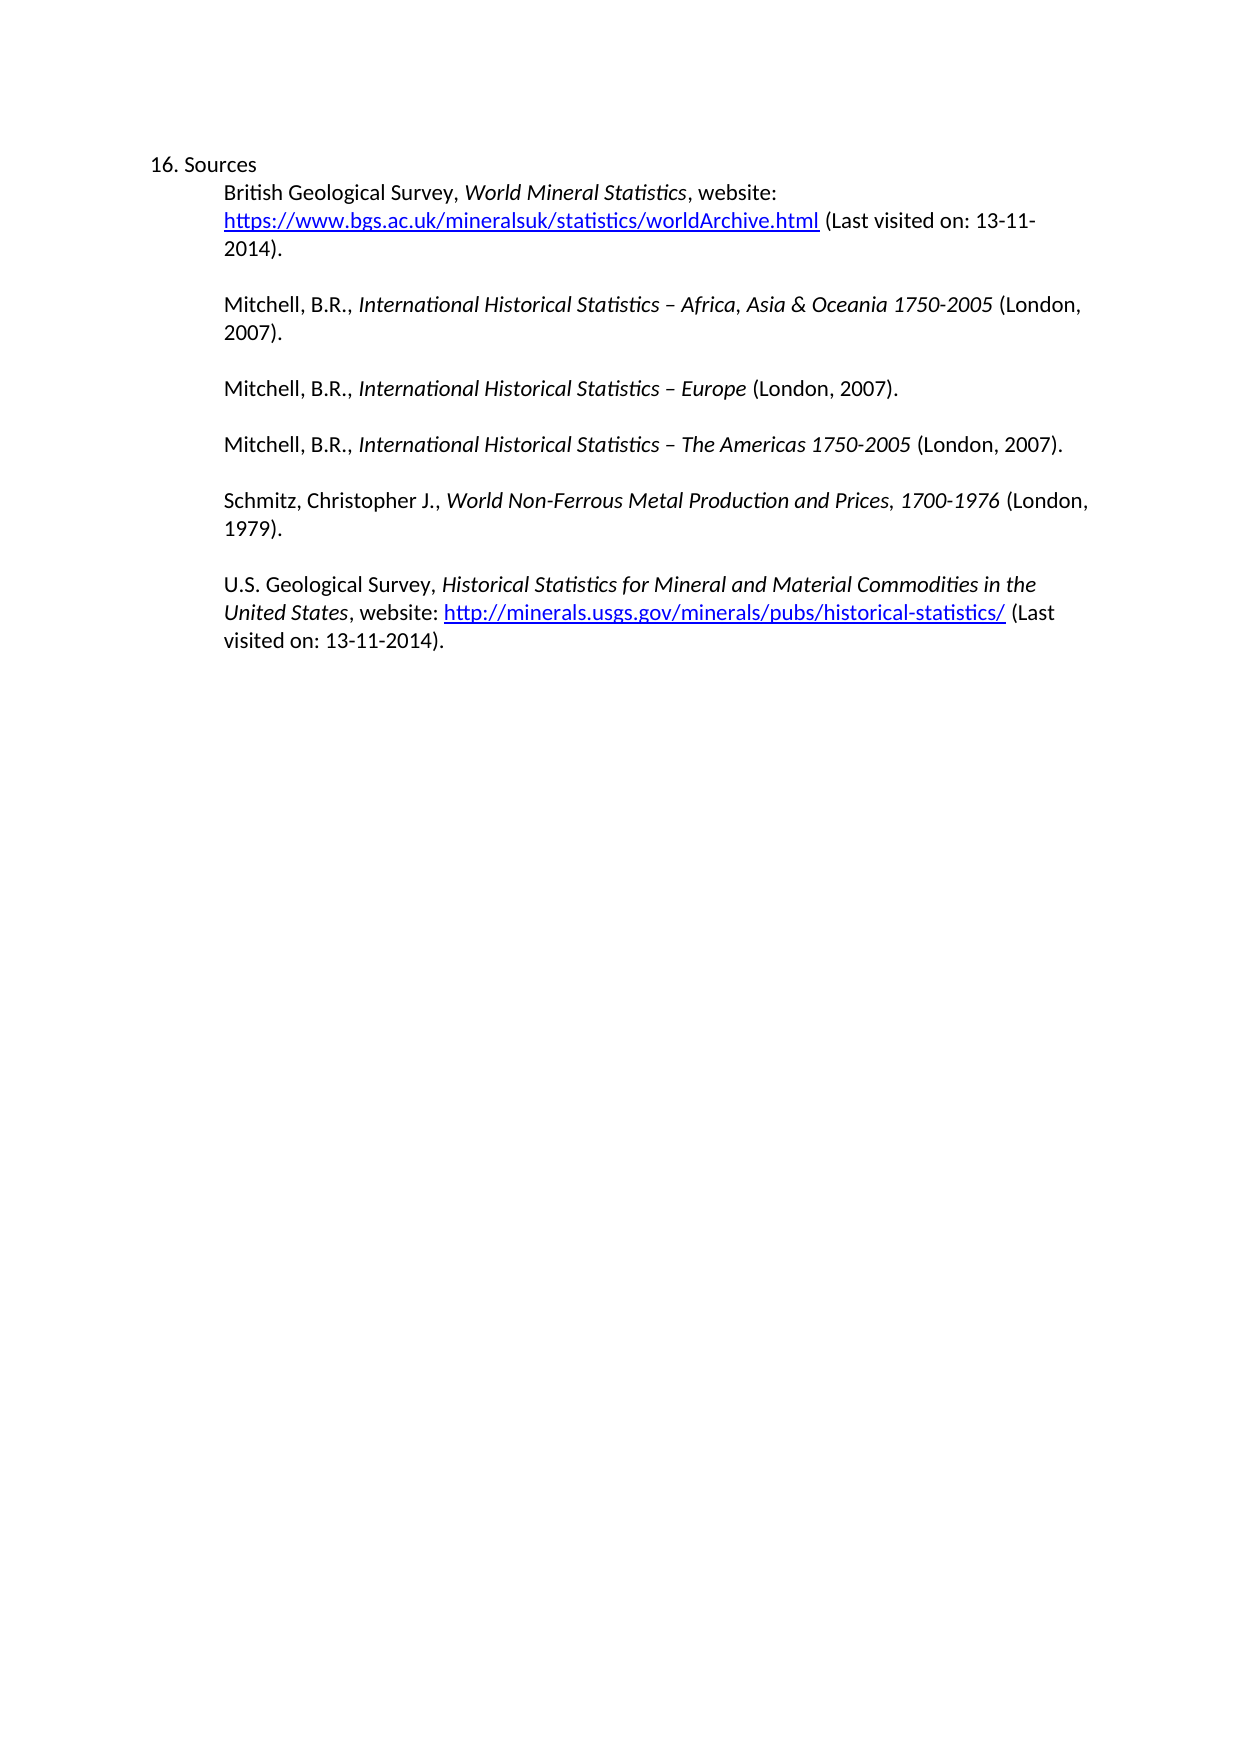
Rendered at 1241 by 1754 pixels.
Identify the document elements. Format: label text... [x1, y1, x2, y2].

text Mitchell, B.R., International Historical Statistics – The Americas 1750-2005 (London, 2007). [224, 430, 1090, 458]
text Schmitz, Christopher J., World Non-Ferrous Metal Production and Prices, 1700-1976 (London, 1979). [224, 486, 1090, 542]
text 16. Sources [150, 150, 1090, 178]
text British Geological Survey, World Mineral Statistics, website: https://www.bgs.ac.uk/mineralsuk/statistics/worldArchive.html (Last visited on: 13-11-2014). [224, 178, 1090, 262]
text Mitchell, B.R., International Historical Statistics – Europe (London, 2007). [224, 374, 1090, 402]
text Mitchell, B.R., International Historical Statistics – Africa, Asia & Oceania 1750-2005 (London, 2007). [224, 290, 1090, 346]
text U.S. Geological Survey, Historical Statistics for Mineral and Material Commodities in the United States, website: http://minerals.usgs.gov/minerals/pubs/historical-statistics/ (Last visited on: 13-11-2014). [224, 570, 1090, 654]
